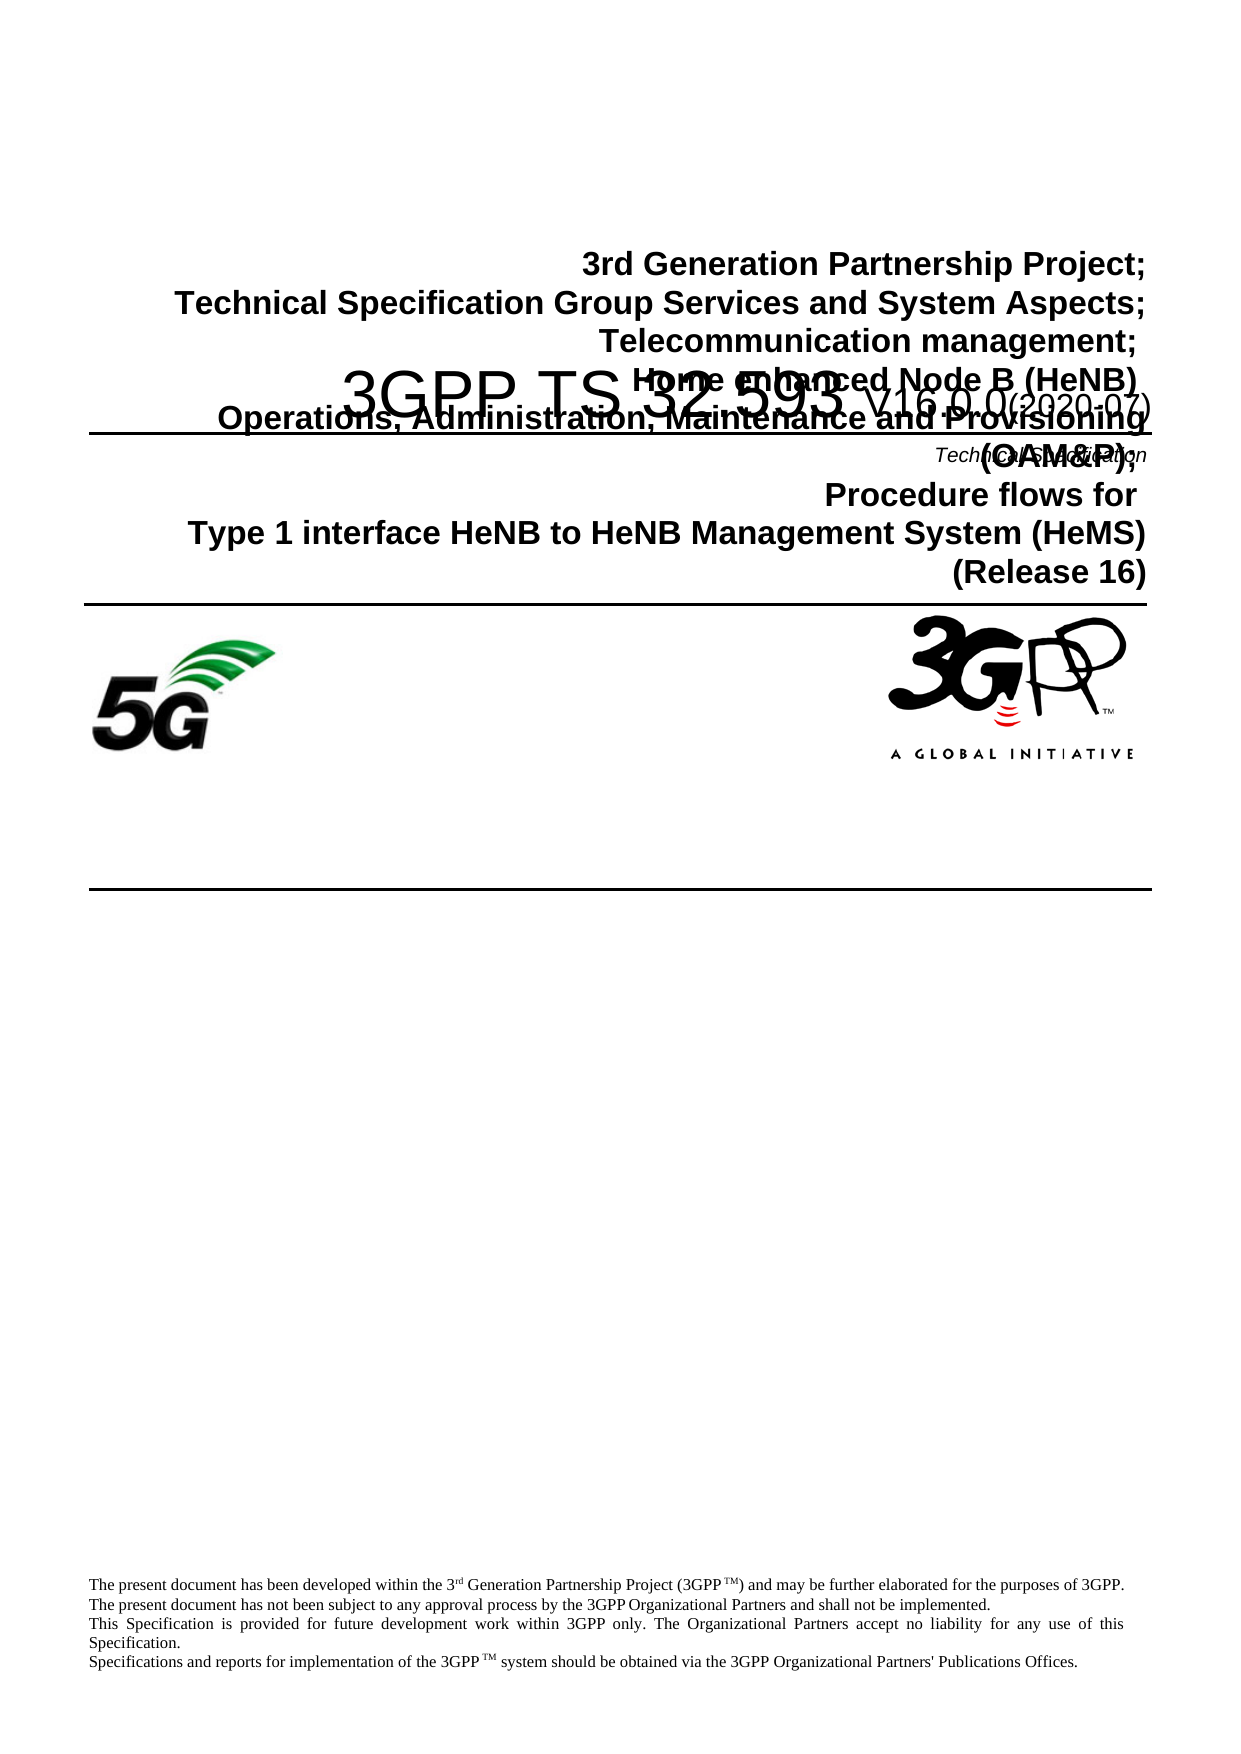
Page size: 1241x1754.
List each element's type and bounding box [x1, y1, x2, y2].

picture [880, 607, 1147, 764]
picture [83, 626, 283, 764]
